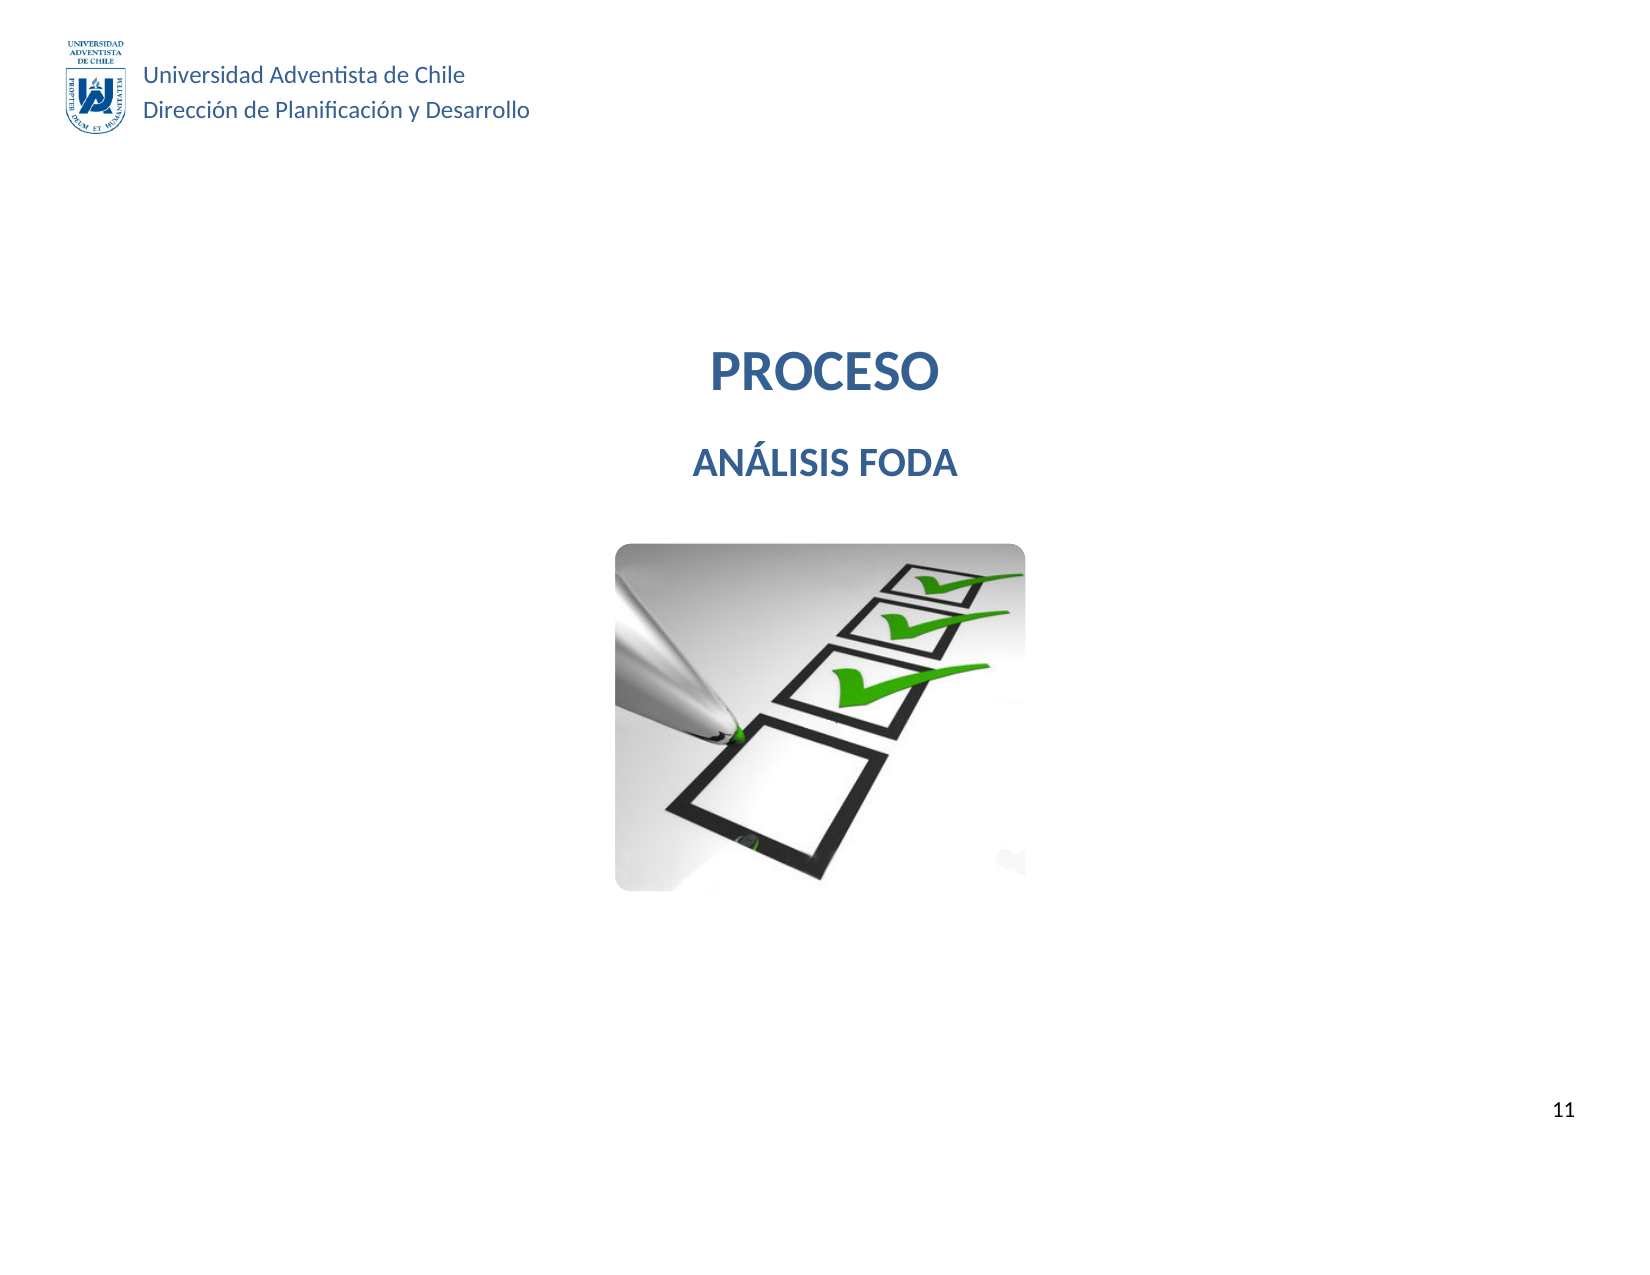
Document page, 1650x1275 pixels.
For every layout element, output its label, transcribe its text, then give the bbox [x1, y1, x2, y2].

picture [65, 41, 126, 134]
picture [616, 544, 1025, 891]
text PROCESO [75, 334, 1575, 405]
text ANÁLISIS FODA [75, 436, 1575, 487]
